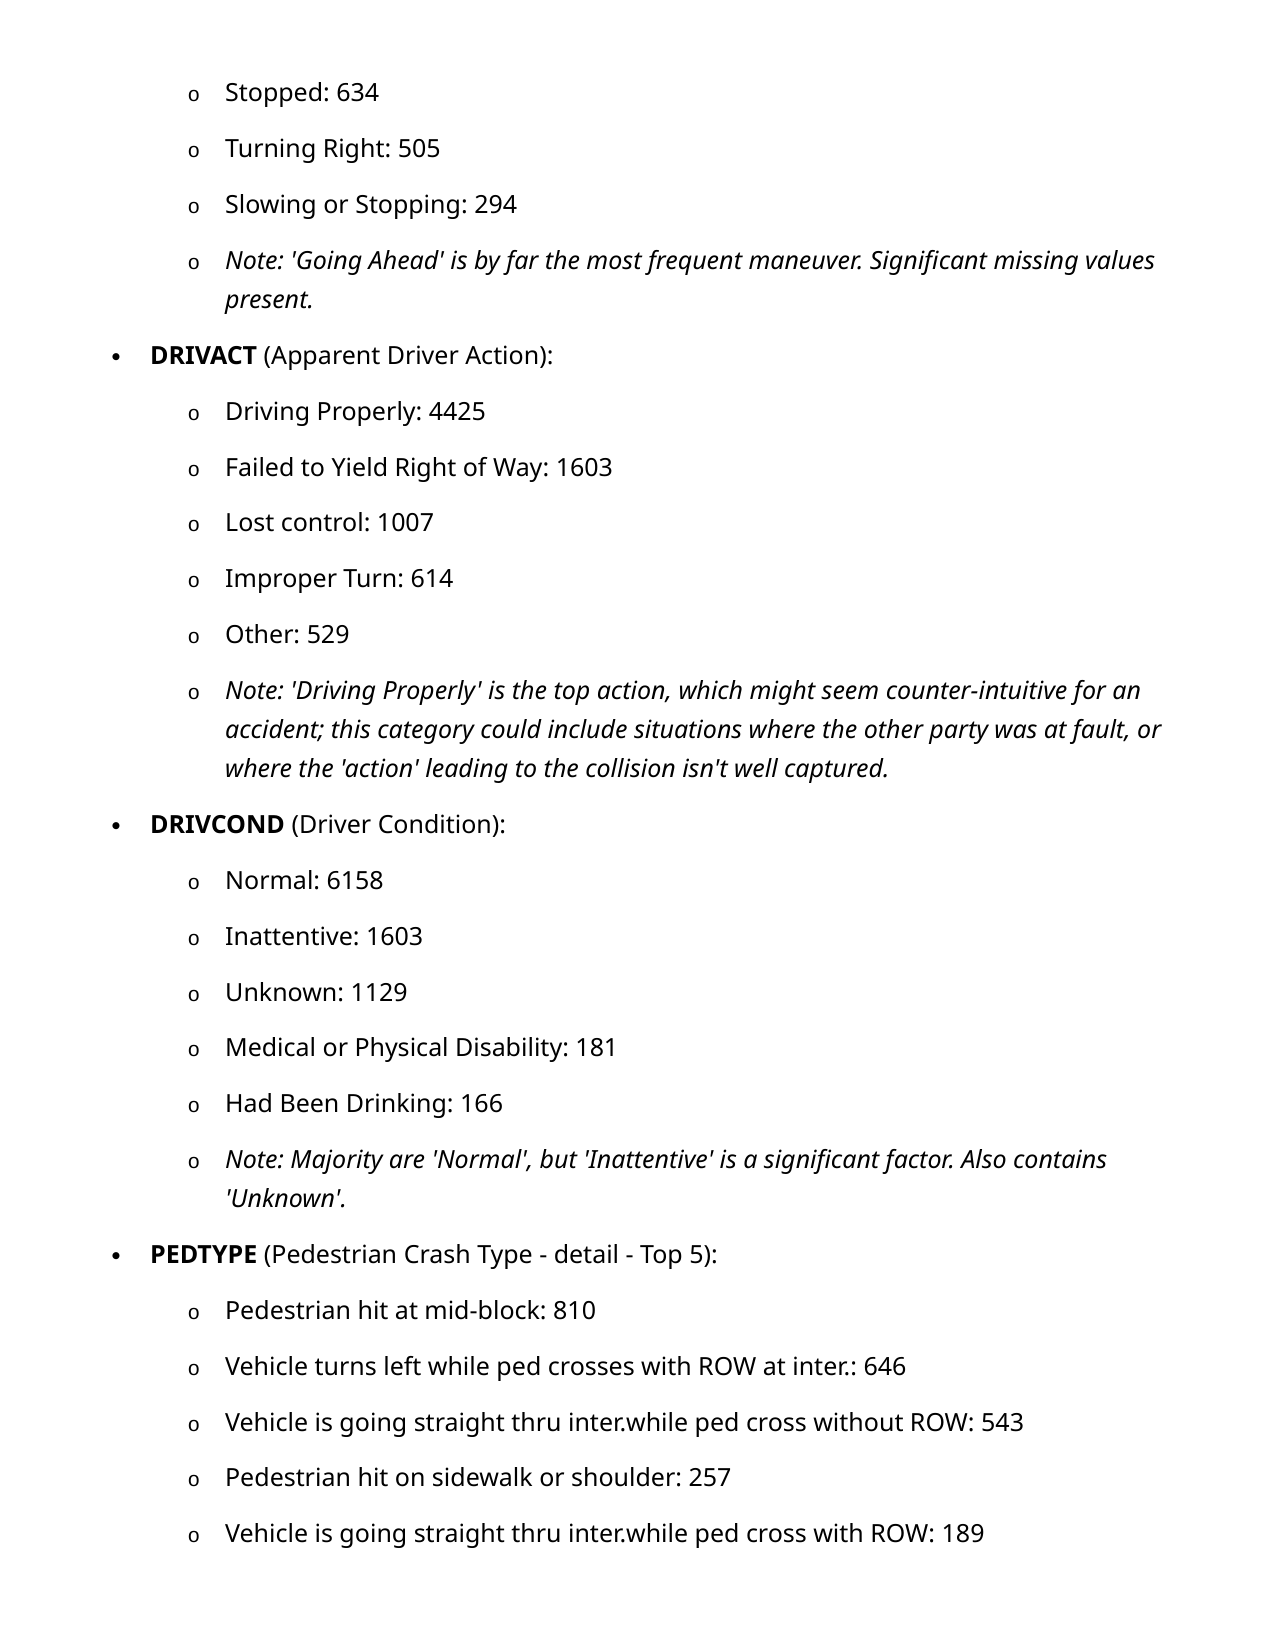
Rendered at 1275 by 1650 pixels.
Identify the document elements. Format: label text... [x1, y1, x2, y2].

list Improper Turn: 614 [187, 561, 1200, 595]
list Stopped: 634 [187, 75, 1200, 109]
list Pedestrian hit on sidewalk or shoulder: 257 [187, 1460, 1200, 1494]
list Inattentive: 1603 [187, 918, 1200, 952]
list Pedestrian hit at mid-block: 810 [187, 1292, 1200, 1327]
list Medical or Physical Disability: 181 [187, 1030, 1200, 1064]
list Slowing or Stopping: 294 [187, 187, 1200, 221]
list Failed to Yield Right of Way: 1603 [187, 449, 1200, 483]
list Note: 'Going Ahead' is by far the most frequent maneuver. Significant missing values present. [187, 242, 1200, 316]
list Vehicle is going straight thru inter.while ped cross with ROW: 189 [187, 1516, 1200, 1550]
list Lost control: 1007 [187, 505, 1200, 539]
list DRIVACT (Apparent Driver Action): [112, 337, 1200, 372]
list Note: 'Driving Properly' is the top action, which might seem counter-intuitive for an accident; this category could include situations where the other party was at fault, or where the 'action' leading to the collision isn't well captured. [187, 672, 1200, 785]
list Normal: 6158 [187, 862, 1200, 897]
list Vehicle turns left while ped crosses with ROW at inter.: 646 [187, 1348, 1200, 1382]
list Other: 529 [187, 617, 1200, 651]
list DRIVCOND (Driver Condition): [112, 807, 1200, 841]
list Had Been Drinking: 166 [187, 1086, 1200, 1120]
list Note: Majority are 'Normal', but 'Inattentive' is a significant factor. Also contains 'Unknown'. [187, 1142, 1200, 1215]
list Driving Properly: 4425 [187, 393, 1200, 427]
list Unknown: 1129 [187, 974, 1200, 1008]
list Vehicle is going straight thru inter.while ped cross without ROW: 543 [187, 1404, 1200, 1438]
list Turning Right: 505 [187, 131, 1200, 165]
list PEDTYPE (Pedestrian Crash Type - detail - Top 5): [112, 1237, 1200, 1271]
